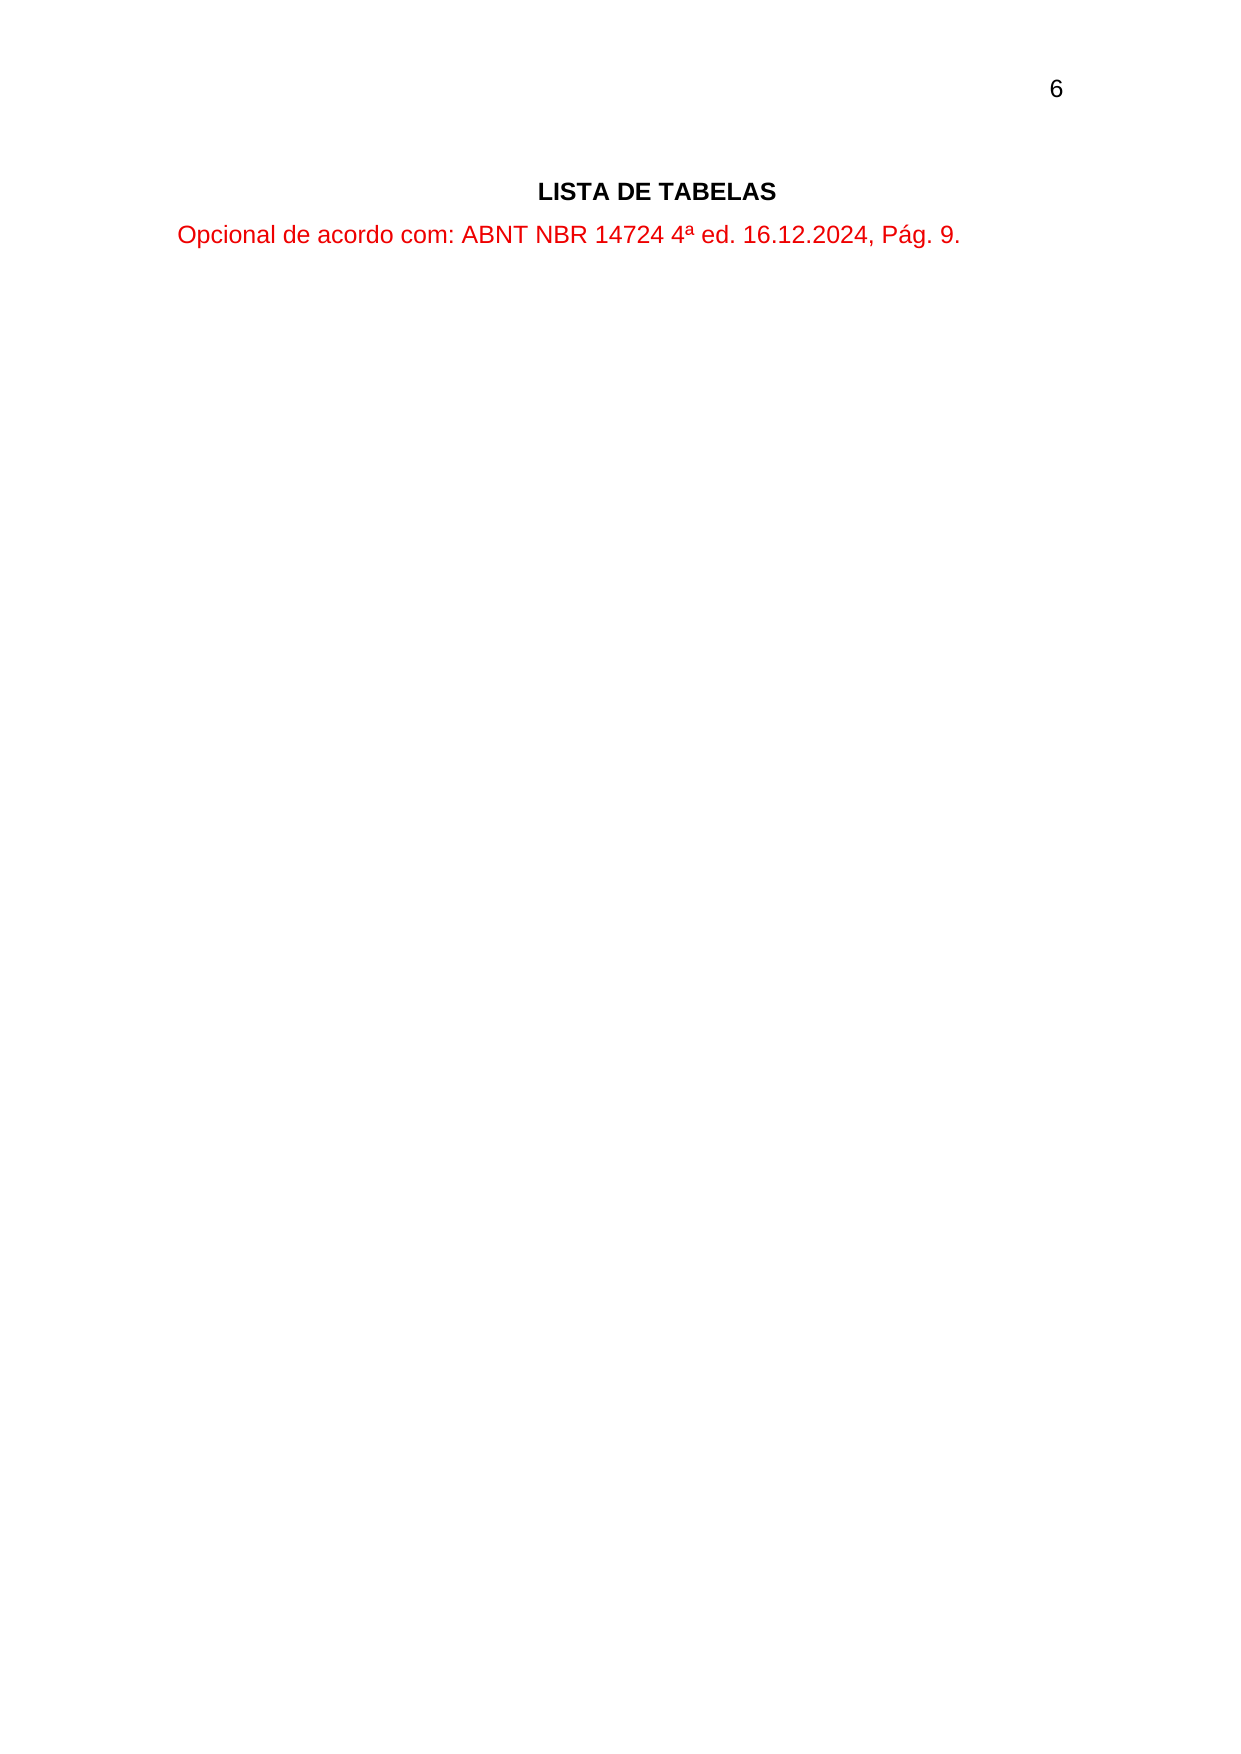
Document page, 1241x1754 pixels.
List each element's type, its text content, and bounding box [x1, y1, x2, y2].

text Lista de tabelas [177, 177, 1063, 206]
text Opcional de acordo com: ABNT NBR 14724 4ª ed. 16.12.2024, Pág. 9. [177, 220, 1063, 249]
